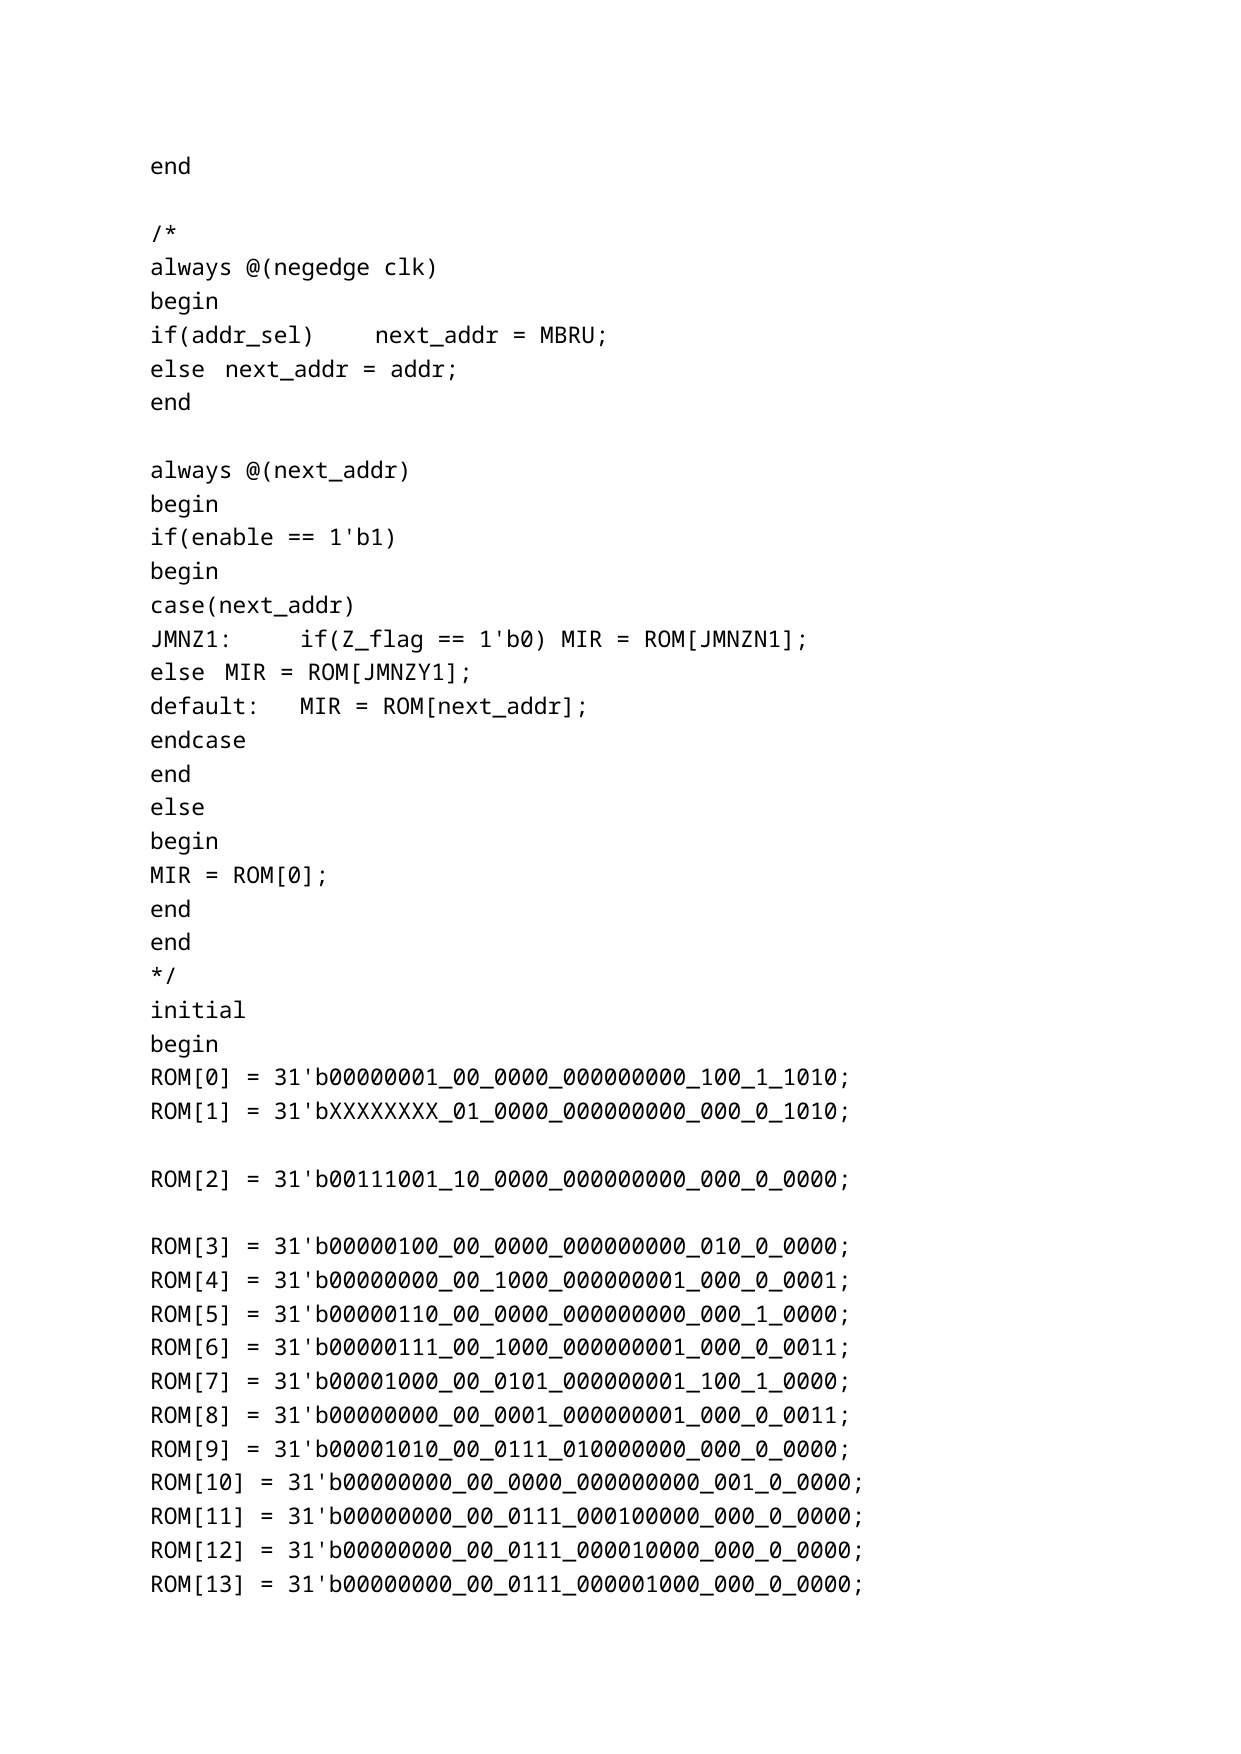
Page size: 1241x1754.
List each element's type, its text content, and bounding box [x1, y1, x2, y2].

text if(enable == 1'b1) [150, 521, 1090, 552]
text end [150, 926, 1090, 957]
text end [150, 757, 1090, 789]
text begin [150, 825, 1090, 856]
text ROM[0] = 31'b00000001_00_0000_000000000_100_1_1010; [150, 1061, 1090, 1092]
text ROM[2] = 31'b00111001_10_0000_000000000_000_0_0000; [150, 1162, 1090, 1194]
text always @(negedge clk) [150, 251, 1090, 282]
text else next_addr = addr; [150, 352, 1090, 384]
text case(next_addr) [150, 589, 1090, 620]
text ROM[12] = 31'b00000000_00_0111_000010000_000_0_0000; [150, 1534, 1090, 1565]
text ROM[1] = 31'bXXXXXXXX_01_0000_000000000_000_0_1010; [150, 1095, 1090, 1126]
text ROM[5] = 31'b00000110_00_0000_000000000_000_1_0000; [150, 1297, 1090, 1329]
text end [150, 386, 1090, 417]
text ROM[10] = 31'b00000000_00_0000_000000000_001_0_0000; [150, 1466, 1090, 1497]
text end [150, 892, 1090, 924]
text begin [150, 1027, 1090, 1059]
text */ [150, 960, 1090, 991]
text initial [150, 994, 1090, 1025]
text end [150, 150, 1090, 181]
text else MIR = ROM[JMNZY1]; [150, 656, 1090, 687]
text ROM[9] = 31'b00001010_00_0111_010000000_000_0_0000; [150, 1432, 1090, 1464]
text endcase [150, 724, 1090, 755]
text default: MIR = ROM[next_addr]; [150, 690, 1090, 721]
text if(addr_sel) next_addr = MBRU; [150, 319, 1090, 350]
text begin [150, 487, 1090, 519]
text ROM[8] = 31'b00000000_00_0001_000000001_000_0_0011; [150, 1399, 1090, 1430]
text ROM[13] = 31'b00000000_00_0111_000001000_000_0_0000; [150, 1567, 1090, 1599]
text MIR = ROM[0]; [150, 859, 1090, 890]
text else [150, 791, 1090, 822]
text ROM[4] = 31'b00000000_00_1000_000000001_000_0_0001; [150, 1264, 1090, 1295]
text begin [150, 285, 1090, 316]
text JMNZ1: if(Z_flag == 1'b0) MIR = ROM[JMNZN1]; [150, 622, 1090, 654]
text ROM[3] = 31'b00000100_00_0000_000000000_010_0_0000; [150, 1230, 1090, 1261]
text ROM[11] = 31'b00000000_00_0111_000100000_000_0_0000; [150, 1500, 1090, 1531]
text always @(next_addr) [150, 454, 1090, 485]
text ROM[7] = 31'b00001000_00_0101_000000001_100_1_0000; [150, 1365, 1090, 1396]
text /* [150, 217, 1090, 249]
text begin [150, 555, 1090, 586]
text ROM[6] = 31'b00000111_00_1000_000000001_000_0_0011; [150, 1331, 1090, 1362]
